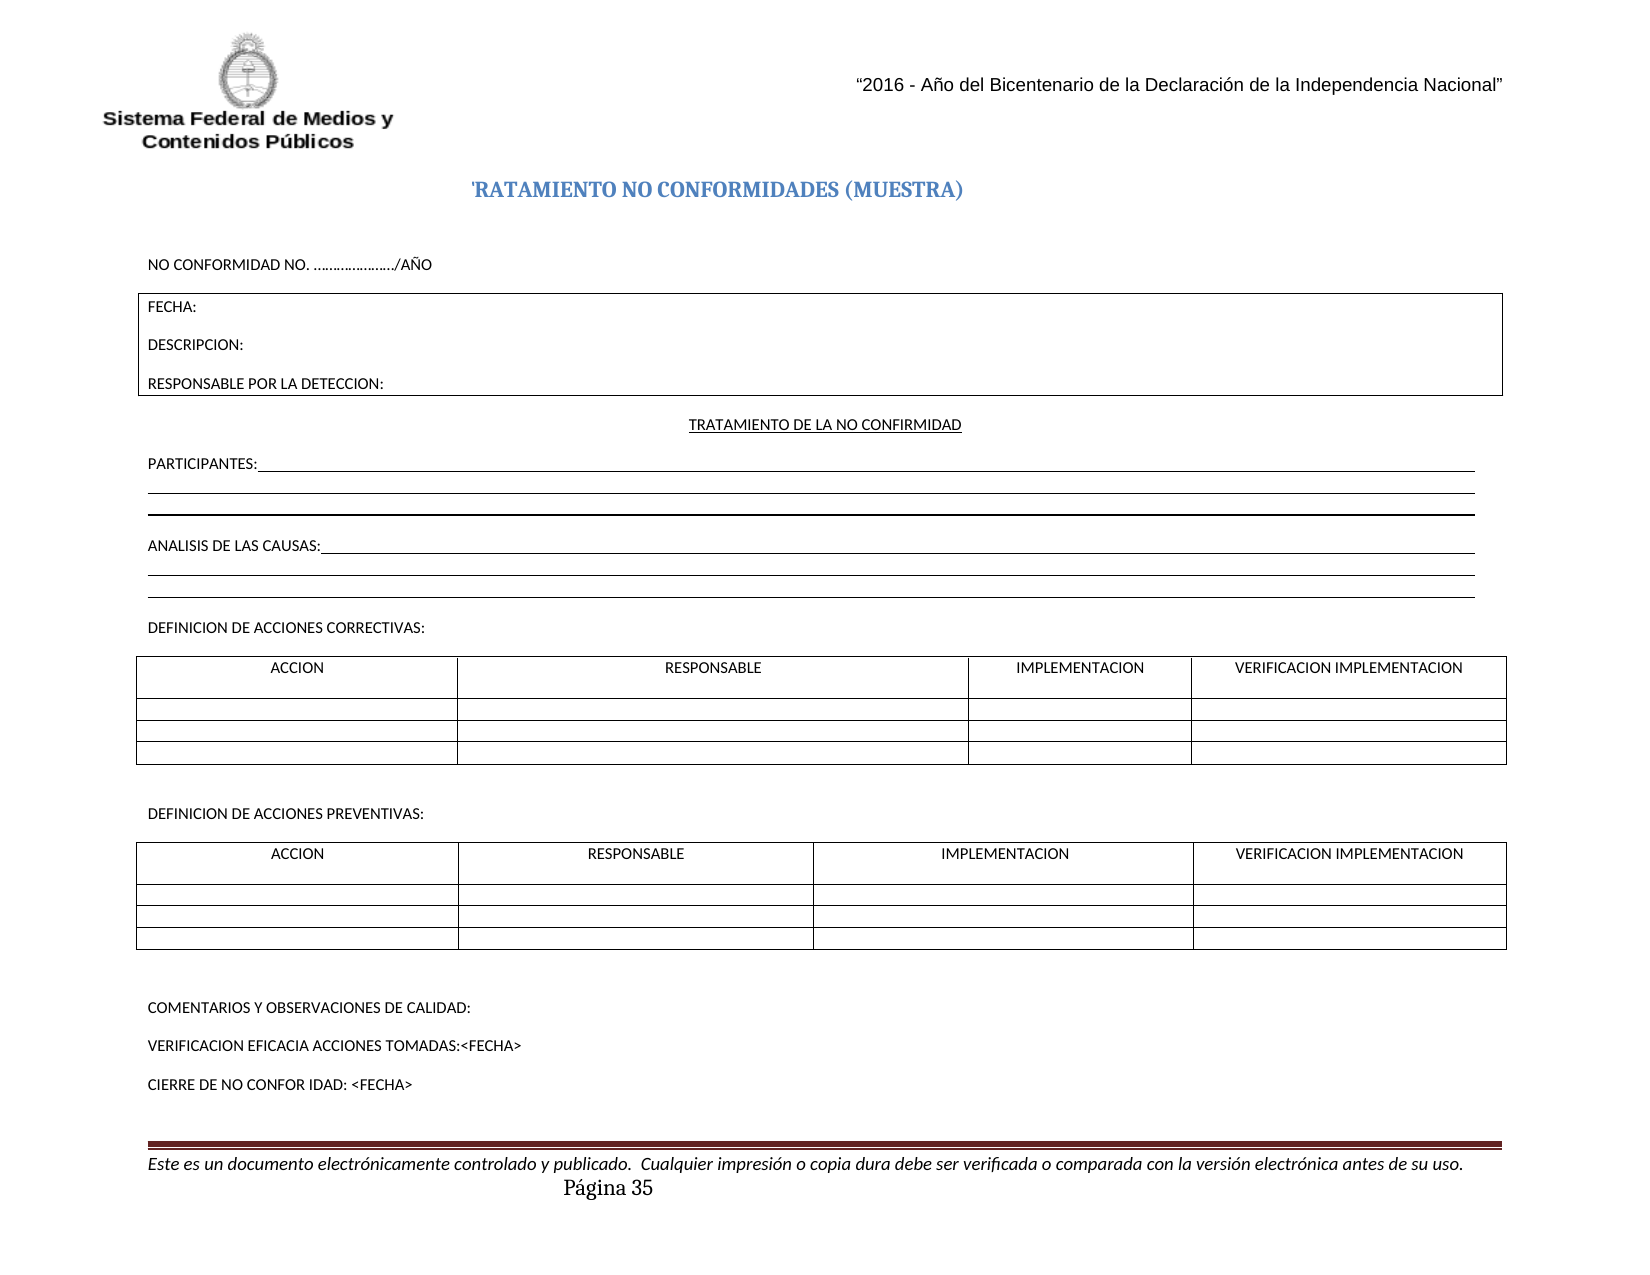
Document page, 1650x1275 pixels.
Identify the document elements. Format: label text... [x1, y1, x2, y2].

table_cell [137, 742, 457, 764]
table_header VERIFICACION IMPLEMENTACION [1194, 843, 1506, 884]
table_header IMPLEMENTACION [969, 657, 1191, 698]
table_header RESPONSABLE [459, 843, 813, 884]
table_cell [137, 699, 457, 720]
table_cell [814, 906, 1193, 927]
table_header VERIFICACION IMPLEMENTACION [1192, 657, 1506, 698]
text DEFINICION DE ACCIONES CORRECTIVAS: [148, 618, 1502, 638]
table_cell [814, 928, 1193, 949]
table_cell [458, 699, 968, 720]
text CIERRE DE NO CONFOR IDAD: <FECHA> [148, 1074, 1502, 1094]
table_cell [1192, 721, 1506, 741]
table_cell [1194, 885, 1506, 905]
table_cell [1192, 742, 1506, 764]
text VERIFICACION EFICACIA ACCIONES TOMADAS:<FECHA> [148, 1036, 1502, 1056]
table_cell [814, 885, 1193, 905]
text COMENTARIOS Y OBSERVACIONES DE CALIDAD: [148, 997, 1502, 1017]
table_cell [459, 906, 813, 927]
table_cell [459, 928, 813, 949]
table_header ACCION [137, 657, 457, 698]
text ANALISIS DE LAS CAUSAS: [148, 536, 1502, 599]
table_header RESPONSABLE [458, 657, 968, 698]
table_cell [137, 906, 458, 927]
text DESCRIPCION: [139, 331, 1502, 355]
table_cell [1194, 928, 1506, 949]
text FECHA: [139, 294, 1502, 316]
table_header ACCION [137, 843, 458, 884]
table_cell [458, 742, 968, 764]
text RESPONSABLE POR LA DETECCION: [139, 370, 1502, 395]
table_cell [458, 721, 968, 741]
table_cell [969, 721, 1191, 741]
subtitle ANEXO I – PG1 – FORMULARIO TRATAMIENTO NO CONFORMIDADES (MUESTRA) [472, 177, 1502, 203]
table_cell [1194, 906, 1506, 927]
table_cell [137, 885, 458, 905]
text TRATAMIENTO DE LA NO CONFIRMIDAD [148, 415, 1502, 435]
table_cell [137, 928, 458, 949]
text NO CONFORMIDAD NO. …………………/AÑO [148, 254, 1502, 274]
text PARTICIPANTES: [148, 453, 1502, 517]
table_cell [969, 742, 1191, 764]
table_cell [1192, 699, 1506, 720]
table_header IMPLEMENTACION [814, 843, 1193, 884]
table_cell [459, 885, 813, 905]
text DEFINICION DE ACCIONES PREVENTIVAS: [148, 803, 1502, 824]
table_cell [137, 721, 457, 741]
table_cell [969, 699, 1191, 720]
